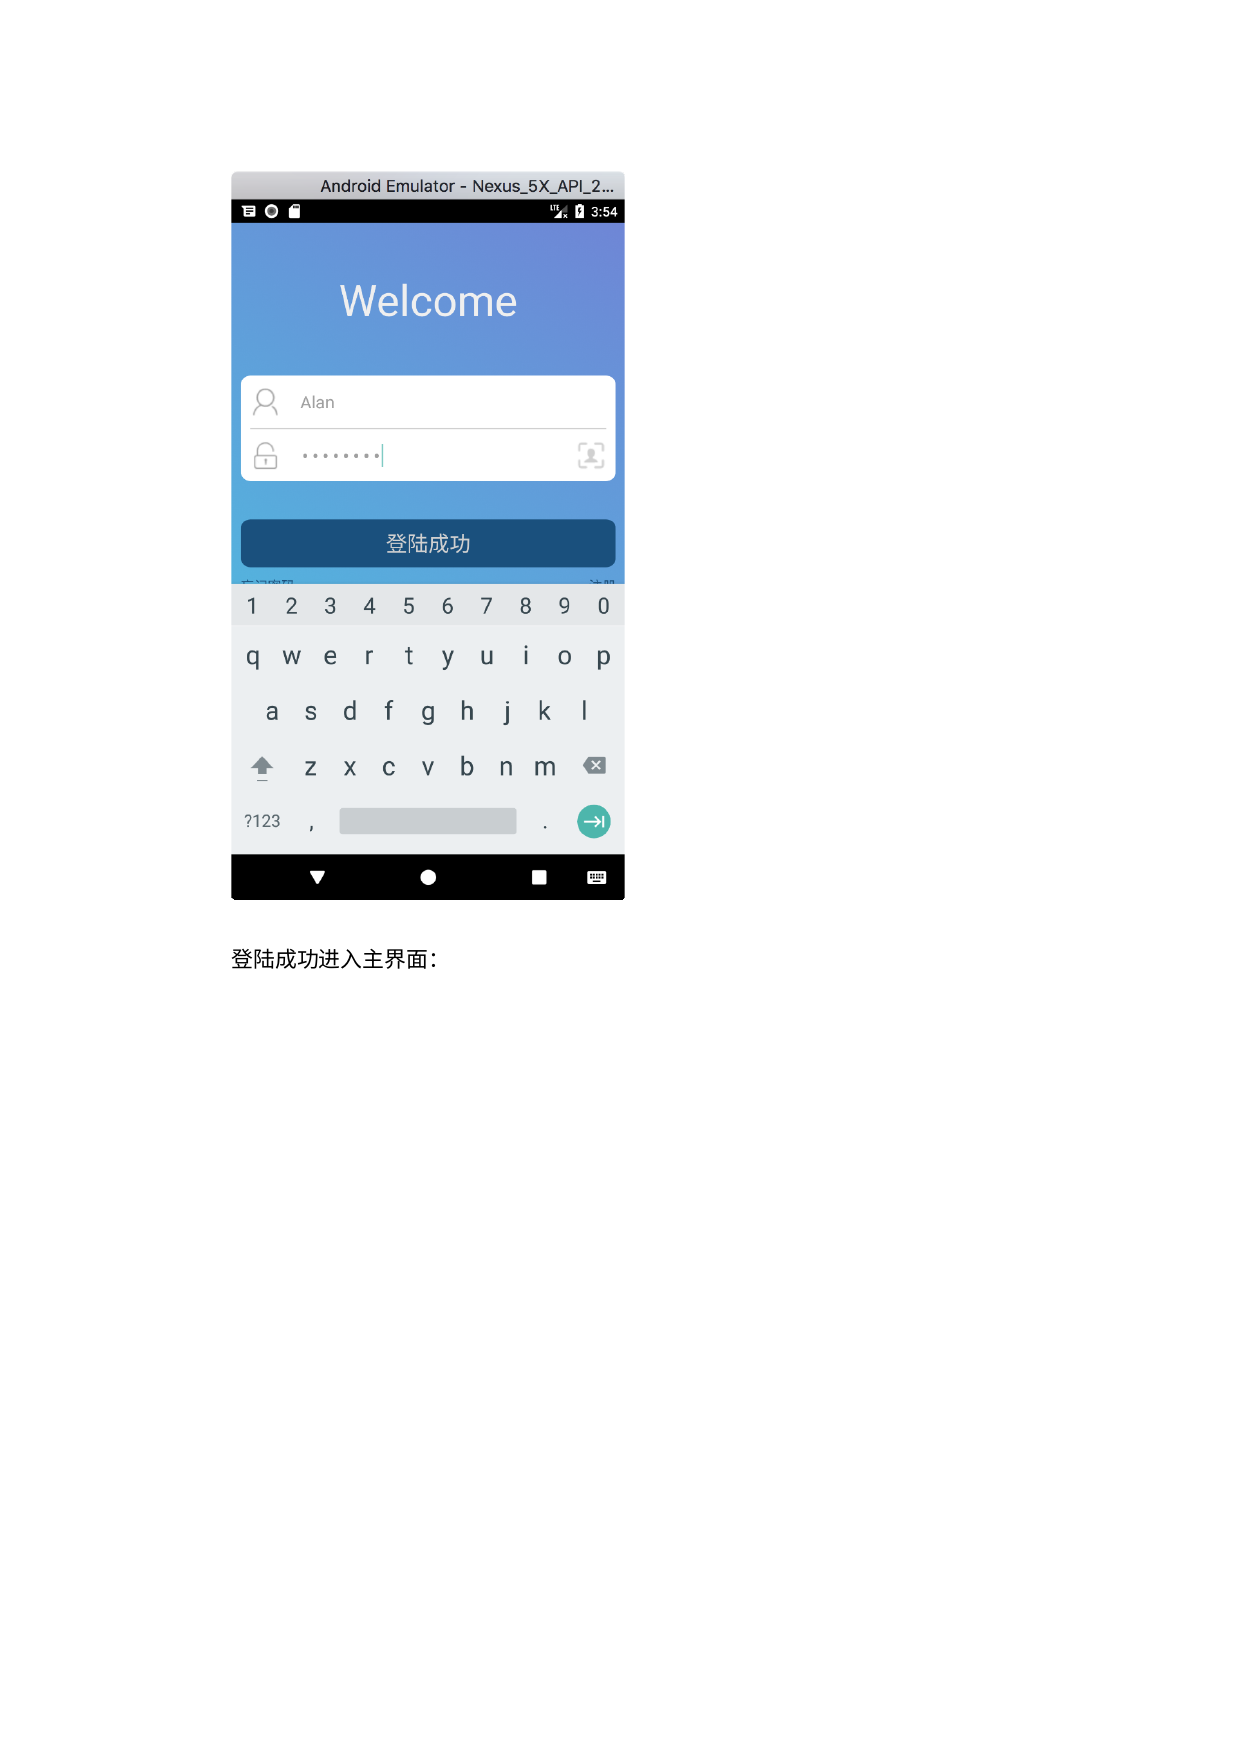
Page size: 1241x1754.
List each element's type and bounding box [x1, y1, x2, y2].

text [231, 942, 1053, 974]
picture [231, 171, 625, 900]
